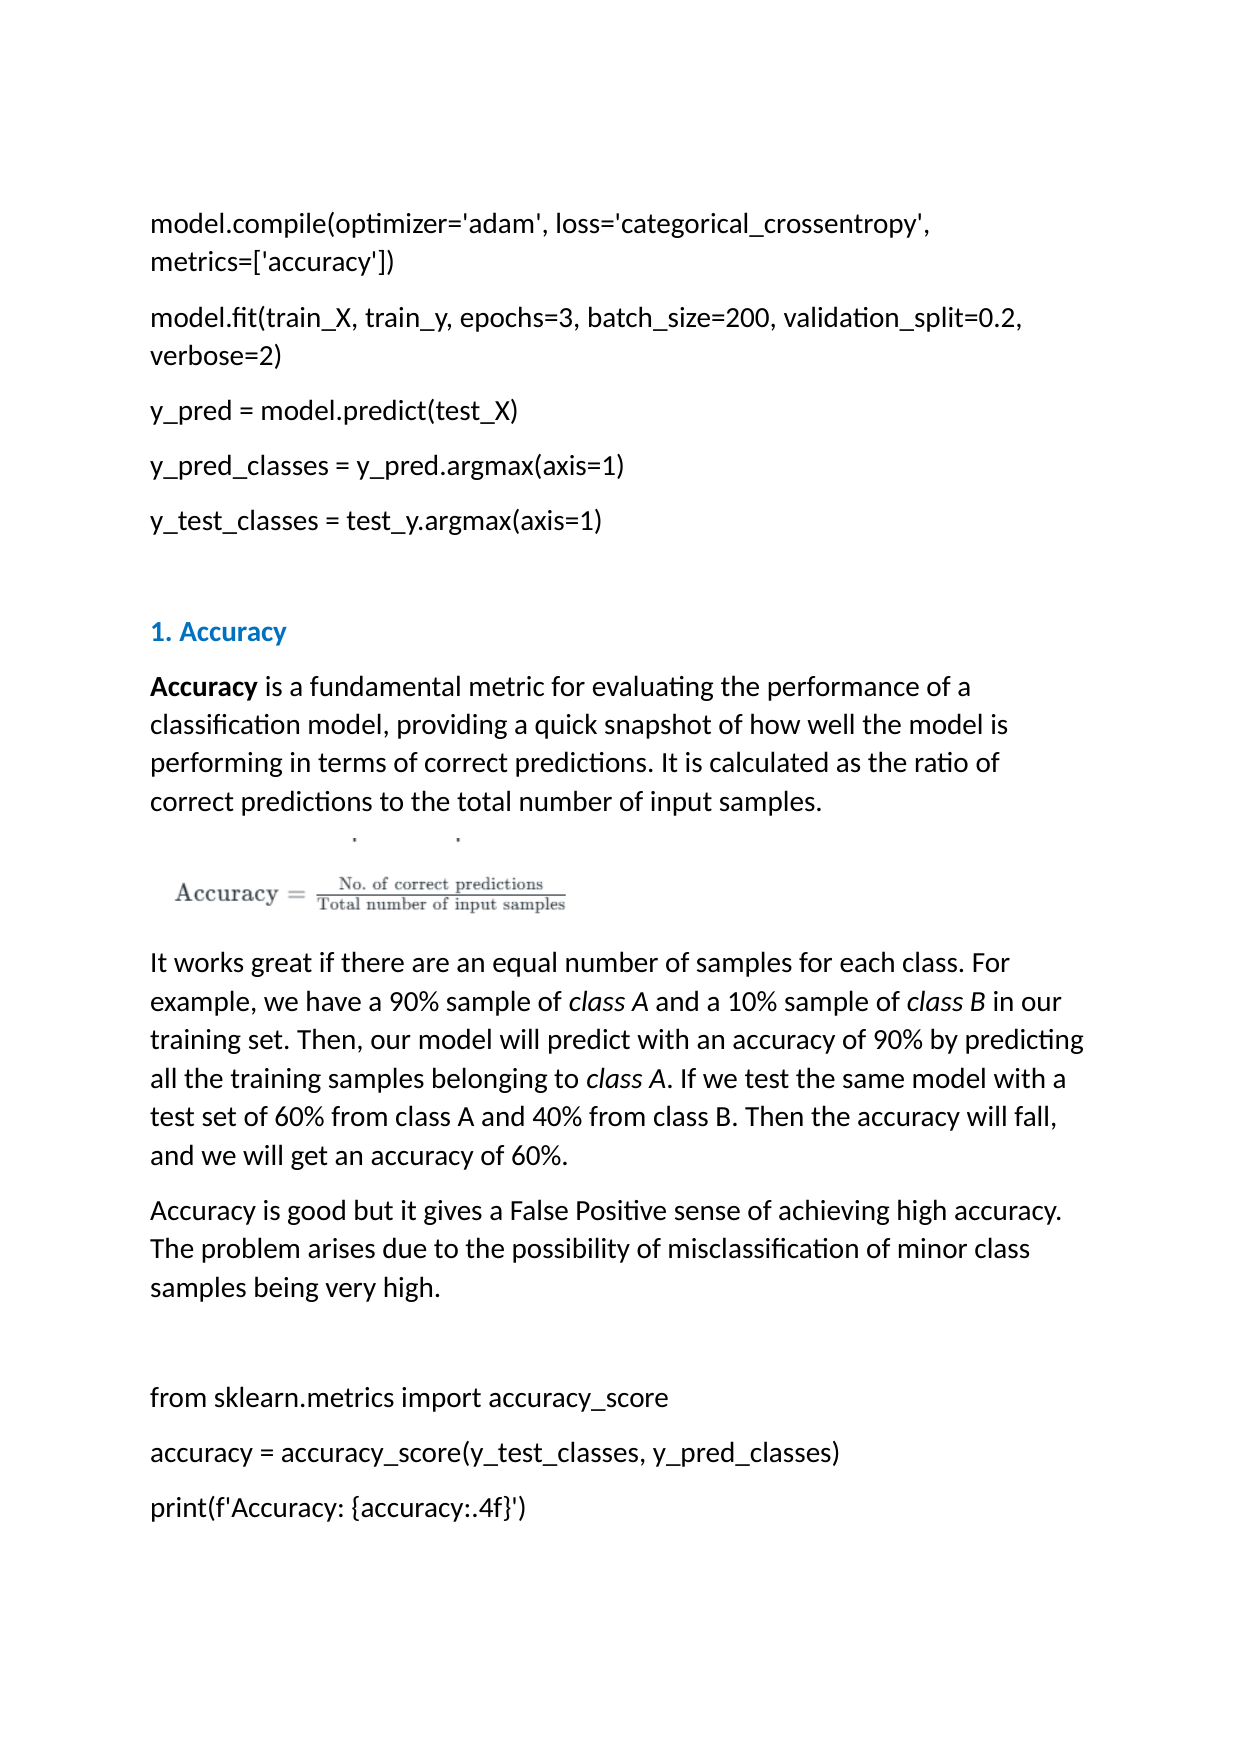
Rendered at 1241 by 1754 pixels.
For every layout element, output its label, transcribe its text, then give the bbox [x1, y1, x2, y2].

picture [150, 838, 611, 926]
text y_pred = model.predict(test_X) [150, 392, 1090, 428]
text accuracy = accuracy_score(y_test_classes, y_pred_classes) [150, 1434, 1090, 1469]
text y_pred_classes = y_pred.argmax(axis=1) [150, 447, 1090, 483]
text It works great if there are an equal number of samples for each class. For example, we have a 90% sample of class A and a 10% sample of class B in our training set. Then, our model will predict with an accuracy of 90% by predicting all the training samples belonging to class A. If we test the same model with a test set of 60% from class A and 40% from class B. Then the accuracy will fall, and we will get an accuracy of 60%. [150, 944, 1090, 1172]
text print(f'Accuracy: {accuracy:.4f}') [150, 1489, 1090, 1525]
text model.fit(train_X, train_y, epochs=3, batch_size=200, validation_split=0.2, verbose=2) [150, 299, 1090, 373]
text model.compile(optimizer='adam', loss='categorical_crossentropy', metrics=['accuracy']) [150, 205, 1090, 279]
text Accuracy is a fundamental metric for evaluating the performance of a classification model, providing a quick snapshot of how well the model is performing in terms of correct predictions. It is calculated as the ratio of correct predictions to the total number of input samples. [150, 668, 1090, 819]
text from sklearn.metrics import accuracy_score [150, 1379, 1090, 1414]
text 1. Accuracy [150, 613, 1090, 648]
text Accuracy is good but it gives a False Positive sense of achieving high accuracy. The problem arises due to the possibility of misclassification of minor class samples being very high. [150, 1192, 1090, 1304]
text y_test_classes = test_y.argmax(axis=1) [150, 502, 1090, 538]
